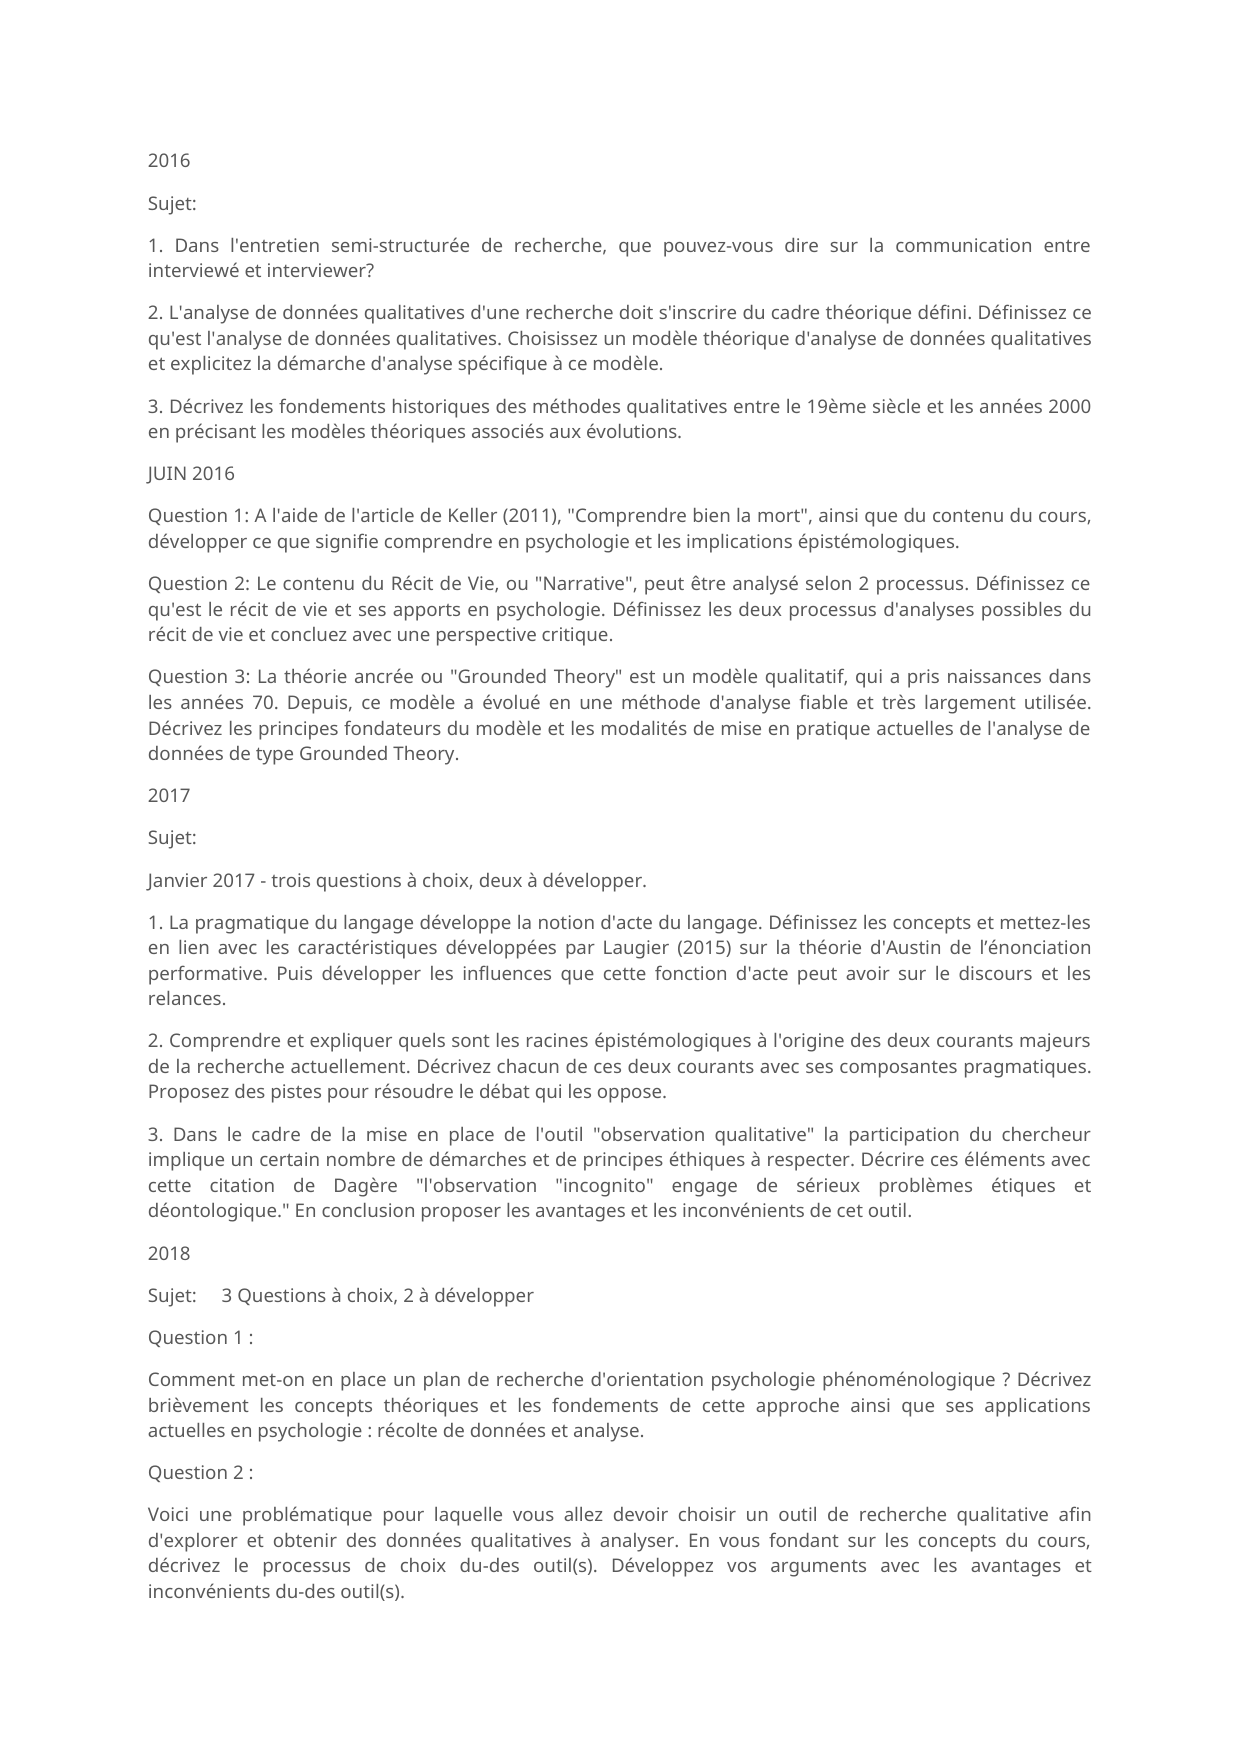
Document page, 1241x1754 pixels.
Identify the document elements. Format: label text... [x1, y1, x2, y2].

text JUIN 2016 [148, 461, 1093, 486]
text Question 3: La théorie ancrée ou "Grounded Theory" est un modèle qualitatif, qui a pris naissances dans les années 70. Depuis, ce modèle a évolué en une méthode d'analyse fiable et très largement utilisée. Décrivez les principes fondateurs du modèle et les modalités de mise en pratique actuelles de l'analyse de données de type Grounded Theory. [148, 664, 1093, 766]
text Voici une problématique pour laquelle vous allez devoir choisir un outil de recherche qualitative afin d'explorer et obtenir des données qualitatives à analyser. En vous fondant sur les concepts du cours, décrivez le processus de choix du-des outil(s). Développez vos arguments avec les avantages et inconvénients du-des outil(s). [148, 1502, 1093, 1604]
text 2016 [148, 148, 1093, 173]
text Comment met-on en place un plan de recherche d'orientation psychologie phénoménologique ? Décrivez brièvement les concepts théoriques et les fondements de cette approche ainsi que ses applications actuelles en psychologie : récolte de données et analyse. [148, 1366, 1093, 1443]
text 3. Décrivez les fondements historiques des méthodes qualitatives entre le 19ème siècle et les années 2000 en précisant les modèles théoriques associés aux évolutions. [148, 393, 1093, 444]
text Janvier 2017 - trois questions à choix, deux à développer. [148, 867, 1093, 892]
text Sujet: [148, 825, 1093, 850]
text 3. Dans le cadre de la mise en place de l'outil "observation qualitative" la participation du chercheur implique un certain nombre de démarches et de principes éthiques à respecter. Décrire ces éléments avec cette citation de Dagère "l'observation "incognito" engage de sérieux problèmes étiques et déontologique." En conclusion proposer les avantages et les inconvénients de cet outil. [148, 1121, 1093, 1223]
text Question 1 : [148, 1324, 1093, 1350]
text Question 2: Le contenu du Récit de Vie, ou "Narrative", peut être analysé selon 2 processus. Définissez ce qu'est le récit de vie et ses apports en psychologie. Définissez les deux processus d'analyses possibles du récit de vie et concluez avec une perspective critique. [148, 571, 1093, 647]
text Question 2 : [148, 1459, 1093, 1485]
text 2. Comprendre et expliquer quels sont les racines épistémologiques à l'origine des deux courants majeurs de la recherche actuellement. Décrivez chacun de ces deux courants avec ses composantes pragmatiques. Proposez des pistes pour résoudre le débat qui les oppose. [148, 1028, 1093, 1104]
text 2017 [148, 782, 1093, 808]
text 2. L'analyse de données qualitatives d'une recherche doit s'inscrire du cadre théorique défini. Définissez ce qu'est l'analyse de données qualitatives. Choisissez un modèle théorique d'analyse de données qualitatives et explicitez la démarche d'analyse spécifique à ce modèle. [148, 300, 1093, 376]
text 2018 [148, 1240, 1093, 1265]
text Sujet: [148, 190, 1093, 215]
text 1. La pragmatique du langage développe la notion d'acte du langage. Définissez les concepts et mettez-les en lien avec les caractéristiques développées par Laugier (2015) sur la théorie d'Austin de l’énonciation performative. Puis développer les influences que cette fonction d'acte peut avoir sur le discours et les relances. [148, 909, 1093, 1011]
text 1. Dans l'entretien semi-structurée de recherche, que pouvez-vous dire sur la communication entre interviewé et interviewer? [148, 232, 1093, 283]
text Sujet: 3 Questions à choix, 2 à développer [148, 1282, 1093, 1307]
text Question 1: A l'aide de l'article de Keller (2011), "Comprendre bien la mort", ainsi que du contenu du cours, développer ce que signifie comprendre en psychologie et les implications épistémologiques. [148, 503, 1093, 554]
